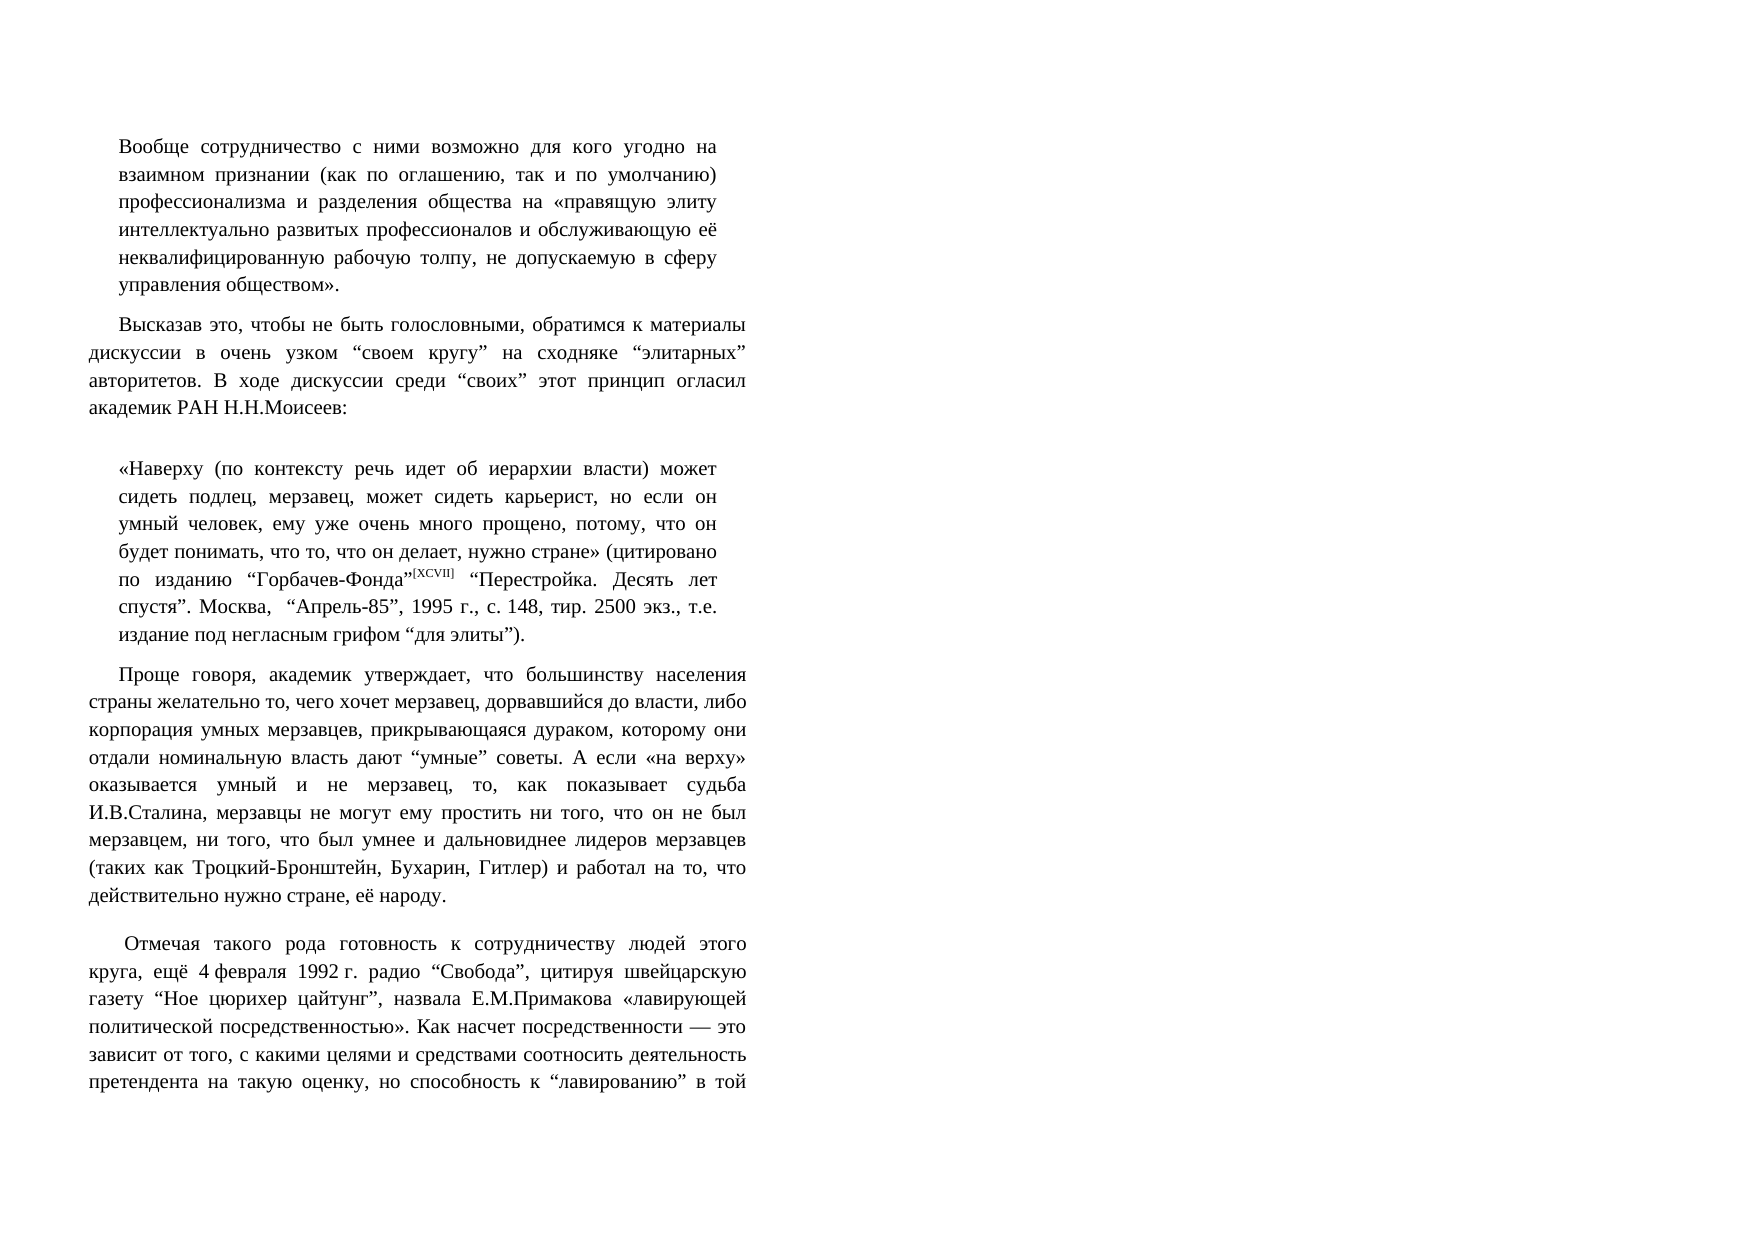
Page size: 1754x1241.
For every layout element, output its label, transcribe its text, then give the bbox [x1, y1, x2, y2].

list «Наверху (по контексту речь идет об иерархии власти) может сидеть подлец, мерзавец, может сидеть карьерист, но если он умный человек, ему уже очень много прощено, потому, что он будет понимать, что то, что он делает, нужно стране» (цитировано по изданию “Горбачев-Фонда”[XCVII] “Перестройка. Десять лет спустя”. Москва, “Апрель-85”, 1995 г., с. 148, тир. 2500 экз., т.е. издание под негласным грифом “для элиты”). [118, 456, 717, 646]
list Вообще сотрудничество с ними возможно для кого угодно на взаимном признании (как по оглашению, так и по умолчанию) профессионализма и разделения общества на «правящую элиту интеллектуально развитых профессионалов и обслуживающую её неквалифицированную рабочую толпу, не допускаемую в сферу управления обществом». [118, 134, 717, 296]
list Проще говоря, академик утверждает, что большинству населения страны желательно то, чего хочет мерзавец, дорвавшийся до власти, либо корпорация умных мерзавцев, прикрывающаяся дураком, которому они отдали номинальную власть дают “умные” советы. А если «на верху» оказывается умный и не мерзавец, то, как показывает судьба И.В.Сталина, мерзавцы не могут ему простить ни того, что он не был мерзавцем, ни того, что был умнее и дальновиднее лидеров мерзавцев (таких как Троцкий-Бронштейн, Бухарин, Гитлер) и работал на то, что действительно нужно стране, её народу. [89, 662, 747, 907]
list Высказав это, чтобы не быть голословными, обратимся к материалы дискуссии в очень узком “своем кругу” на сходняке “элитарных” авторитетов. В ходе дискуссии среди “своих” этот принцип огласил академик РАН Н.Н.Моисеев: [89, 312, 747, 419]
